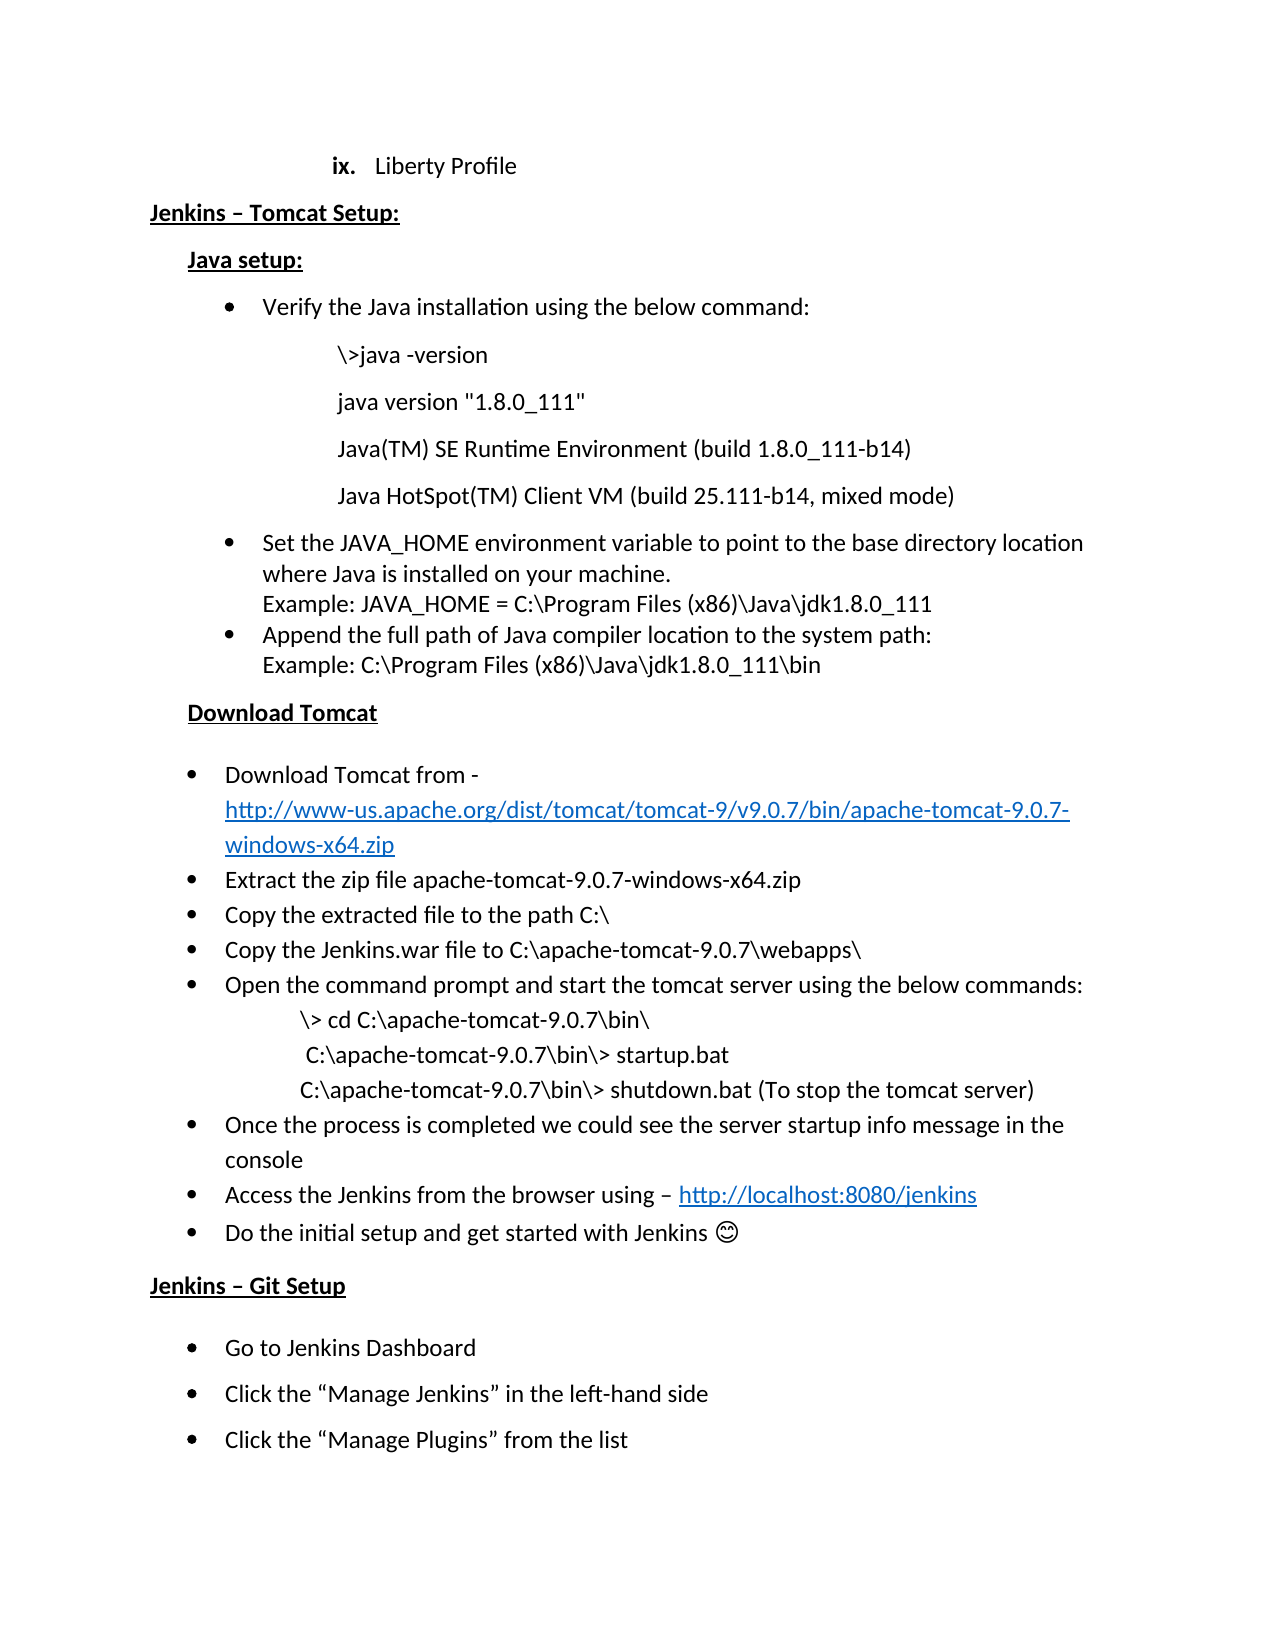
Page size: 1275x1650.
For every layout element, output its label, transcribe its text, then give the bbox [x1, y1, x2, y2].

list Verify the Java installation using the below command: [225, 292, 1125, 322]
list Download Tomcat from - http://www-us.apache.org/dist/tomcat/tomcat-9/v9.0.7/bin/apache-tomcat-9.0.7-windows-x64.zip [187, 759, 1125, 860]
text \>java -version [262, 339, 1125, 369]
list Example: C:\Program Files (x86)\Java\jdk1.8.0_111\bin [262, 649, 1125, 680]
list Copy the extracted file to the path C:\ [187, 899, 1125, 930]
text Java HotSpot(TM) Client VM (build 25.111-b14, mixed mode) [262, 480, 1125, 511]
list Set the JAVA_HOME environment variable to point to the base directory location where Java is installed on your machine. [225, 527, 1125, 588]
list Go to Jenkins Dashboard [187, 1332, 1125, 1363]
text Download Tomcat [187, 697, 1125, 727]
text Jenkins – Tomcat Setup: [150, 197, 1125, 228]
list Access the Jenkins from the browser using – http://localhost:8080/jenkins [187, 1179, 1125, 1210]
list Once the process is completed we could see the server startup info message in the console [187, 1109, 1125, 1175]
list Liberty Profile [356, 150, 1125, 181]
list C:\apache-tomcat-9.0.7\bin\> shutdown.bat (To stop the tomcat server) [300, 1074, 1125, 1105]
list C:\apache-tomcat-9.0.7\bin\> startup.bat [300, 1039, 1125, 1070]
list \> cd C:\apache-tomcat-9.0.7\bin\ [300, 1004, 1125, 1035]
list Click the “Manage Plugins” from the list [187, 1424, 1125, 1454]
list Copy the Jenkins.war file to C:\apache-tomcat-9.0.7\webapps\ [187, 934, 1125, 965]
text java version "1.8.0_111" [262, 386, 1125, 416]
list Open the command prompt and start the tomcat server using the below commands: [187, 969, 1125, 1000]
list Extract the zip file apache-tomcat-9.0.7-windows-x64.zip [187, 864, 1125, 895]
list Append the full path of Java compiler location to the system path: [225, 619, 1125, 649]
list Do the initial setup and get started with Jenkins [187, 1214, 1125, 1248]
list Example: JAVA_HOME = C:\Program Files (x86)\Java\jdk1.8.0_111 [262, 588, 1125, 619]
text Java(TM) SE Runtime Environment (build 1.8.0_111-b14) [262, 433, 1125, 464]
list Click the “Manage Jenkins” in the left-hand side [187, 1378, 1125, 1409]
text Java setup: [187, 244, 1125, 275]
text Jenkins – Git Setup [150, 1270, 1125, 1301]
